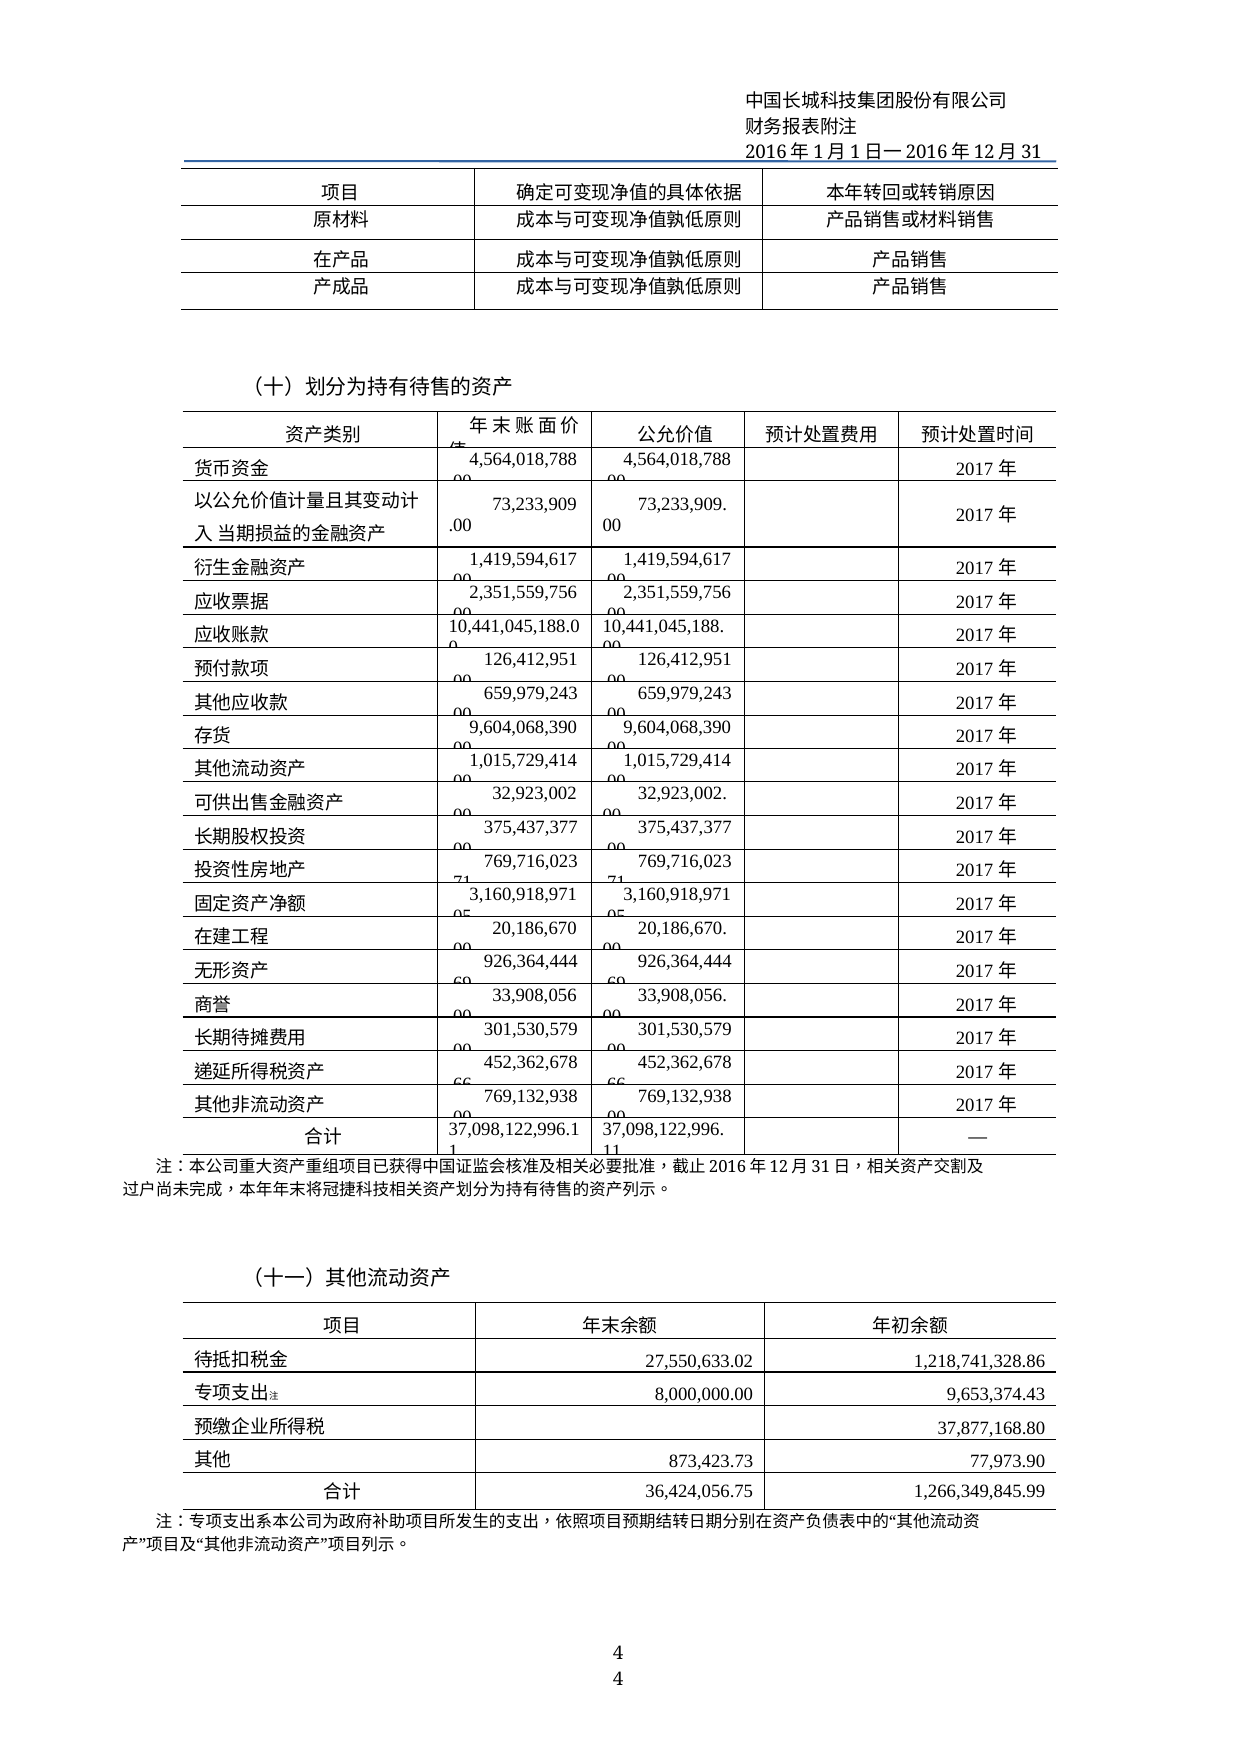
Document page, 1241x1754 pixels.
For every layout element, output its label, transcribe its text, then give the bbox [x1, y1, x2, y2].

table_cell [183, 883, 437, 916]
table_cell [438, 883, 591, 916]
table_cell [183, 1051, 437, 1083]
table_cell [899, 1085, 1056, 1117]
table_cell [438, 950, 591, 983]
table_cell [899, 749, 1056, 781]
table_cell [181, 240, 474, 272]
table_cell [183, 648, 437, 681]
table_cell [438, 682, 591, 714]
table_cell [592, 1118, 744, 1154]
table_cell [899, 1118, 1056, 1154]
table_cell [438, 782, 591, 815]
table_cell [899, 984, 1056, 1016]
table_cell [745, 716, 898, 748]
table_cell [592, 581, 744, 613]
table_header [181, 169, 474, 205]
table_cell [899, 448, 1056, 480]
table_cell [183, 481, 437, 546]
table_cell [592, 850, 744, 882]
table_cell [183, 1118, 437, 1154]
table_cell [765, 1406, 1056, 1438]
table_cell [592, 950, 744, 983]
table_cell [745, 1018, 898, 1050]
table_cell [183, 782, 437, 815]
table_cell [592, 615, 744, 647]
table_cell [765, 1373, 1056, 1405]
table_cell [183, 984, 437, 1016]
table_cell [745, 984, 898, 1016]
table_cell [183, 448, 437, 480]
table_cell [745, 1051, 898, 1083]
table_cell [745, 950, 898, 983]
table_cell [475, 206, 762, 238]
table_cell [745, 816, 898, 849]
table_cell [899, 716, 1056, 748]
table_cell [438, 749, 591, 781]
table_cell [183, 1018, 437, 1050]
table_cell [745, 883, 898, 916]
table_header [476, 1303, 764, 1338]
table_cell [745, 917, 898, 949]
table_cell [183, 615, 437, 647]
text 注：专项支出系本公司为政府补助项目所发生的支出，依照项目预期结转日期分别在资产负债表中的“其他流动资 [155, 1509, 1119, 1532]
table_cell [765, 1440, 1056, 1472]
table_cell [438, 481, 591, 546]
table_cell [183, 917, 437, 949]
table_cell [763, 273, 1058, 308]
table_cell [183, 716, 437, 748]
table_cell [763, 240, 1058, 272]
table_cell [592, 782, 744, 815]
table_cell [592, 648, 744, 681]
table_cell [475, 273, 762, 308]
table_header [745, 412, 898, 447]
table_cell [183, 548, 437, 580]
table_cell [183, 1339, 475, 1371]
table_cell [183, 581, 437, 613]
text （十）划分为持有待售的资产 [242, 372, 1119, 400]
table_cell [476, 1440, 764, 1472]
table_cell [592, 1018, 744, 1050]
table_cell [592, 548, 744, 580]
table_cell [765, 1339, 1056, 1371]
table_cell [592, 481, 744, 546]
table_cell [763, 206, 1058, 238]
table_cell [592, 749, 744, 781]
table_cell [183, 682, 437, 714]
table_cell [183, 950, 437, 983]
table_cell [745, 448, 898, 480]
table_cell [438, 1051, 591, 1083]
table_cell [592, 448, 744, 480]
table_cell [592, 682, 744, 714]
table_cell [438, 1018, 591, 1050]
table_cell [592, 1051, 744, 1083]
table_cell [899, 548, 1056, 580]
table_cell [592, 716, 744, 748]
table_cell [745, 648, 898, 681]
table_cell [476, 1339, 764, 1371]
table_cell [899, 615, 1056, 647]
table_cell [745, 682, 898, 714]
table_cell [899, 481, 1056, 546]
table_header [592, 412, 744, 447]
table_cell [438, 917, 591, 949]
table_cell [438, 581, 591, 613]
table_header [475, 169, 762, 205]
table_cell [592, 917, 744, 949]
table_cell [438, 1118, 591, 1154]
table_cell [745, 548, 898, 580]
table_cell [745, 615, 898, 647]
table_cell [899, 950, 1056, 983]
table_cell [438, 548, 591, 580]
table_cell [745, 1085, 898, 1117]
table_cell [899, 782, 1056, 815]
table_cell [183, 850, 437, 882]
text 产”项目及“其他非流动资产”项目列示。 [122, 1532, 1119, 1555]
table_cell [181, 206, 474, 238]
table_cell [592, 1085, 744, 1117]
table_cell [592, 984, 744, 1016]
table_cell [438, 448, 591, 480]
text （十一）其他流动资产 [242, 1263, 1119, 1291]
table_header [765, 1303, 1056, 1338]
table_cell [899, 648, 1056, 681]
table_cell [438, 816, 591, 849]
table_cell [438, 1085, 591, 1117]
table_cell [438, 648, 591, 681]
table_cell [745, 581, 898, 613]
text 过户尚未完成，本年年末将冠捷科技相关资产划分为持有待售的资产列示。 [122, 1178, 1119, 1200]
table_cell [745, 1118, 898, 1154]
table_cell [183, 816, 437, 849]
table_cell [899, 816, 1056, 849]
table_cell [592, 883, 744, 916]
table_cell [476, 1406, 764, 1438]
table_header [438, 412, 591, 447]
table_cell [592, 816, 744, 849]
text 注：本公司重大资产重组项目已获得中国证监会核准及相关必要批准，截止2016年12月31日，相关资产交割及 [155, 1155, 1119, 1178]
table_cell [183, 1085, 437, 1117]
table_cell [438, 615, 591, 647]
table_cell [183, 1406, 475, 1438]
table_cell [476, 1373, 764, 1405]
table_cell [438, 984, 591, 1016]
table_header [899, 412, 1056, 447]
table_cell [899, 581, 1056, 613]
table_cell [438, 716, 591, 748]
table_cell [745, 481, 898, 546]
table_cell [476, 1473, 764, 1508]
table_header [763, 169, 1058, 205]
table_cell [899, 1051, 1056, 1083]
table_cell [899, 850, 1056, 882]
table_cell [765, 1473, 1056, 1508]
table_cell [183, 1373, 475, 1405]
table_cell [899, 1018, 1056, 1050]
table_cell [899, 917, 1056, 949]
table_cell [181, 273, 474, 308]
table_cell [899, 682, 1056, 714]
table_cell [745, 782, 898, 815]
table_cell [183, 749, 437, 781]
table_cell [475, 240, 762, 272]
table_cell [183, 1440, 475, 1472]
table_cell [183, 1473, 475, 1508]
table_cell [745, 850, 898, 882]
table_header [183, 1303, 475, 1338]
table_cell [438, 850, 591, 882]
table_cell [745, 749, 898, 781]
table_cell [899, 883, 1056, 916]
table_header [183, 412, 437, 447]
